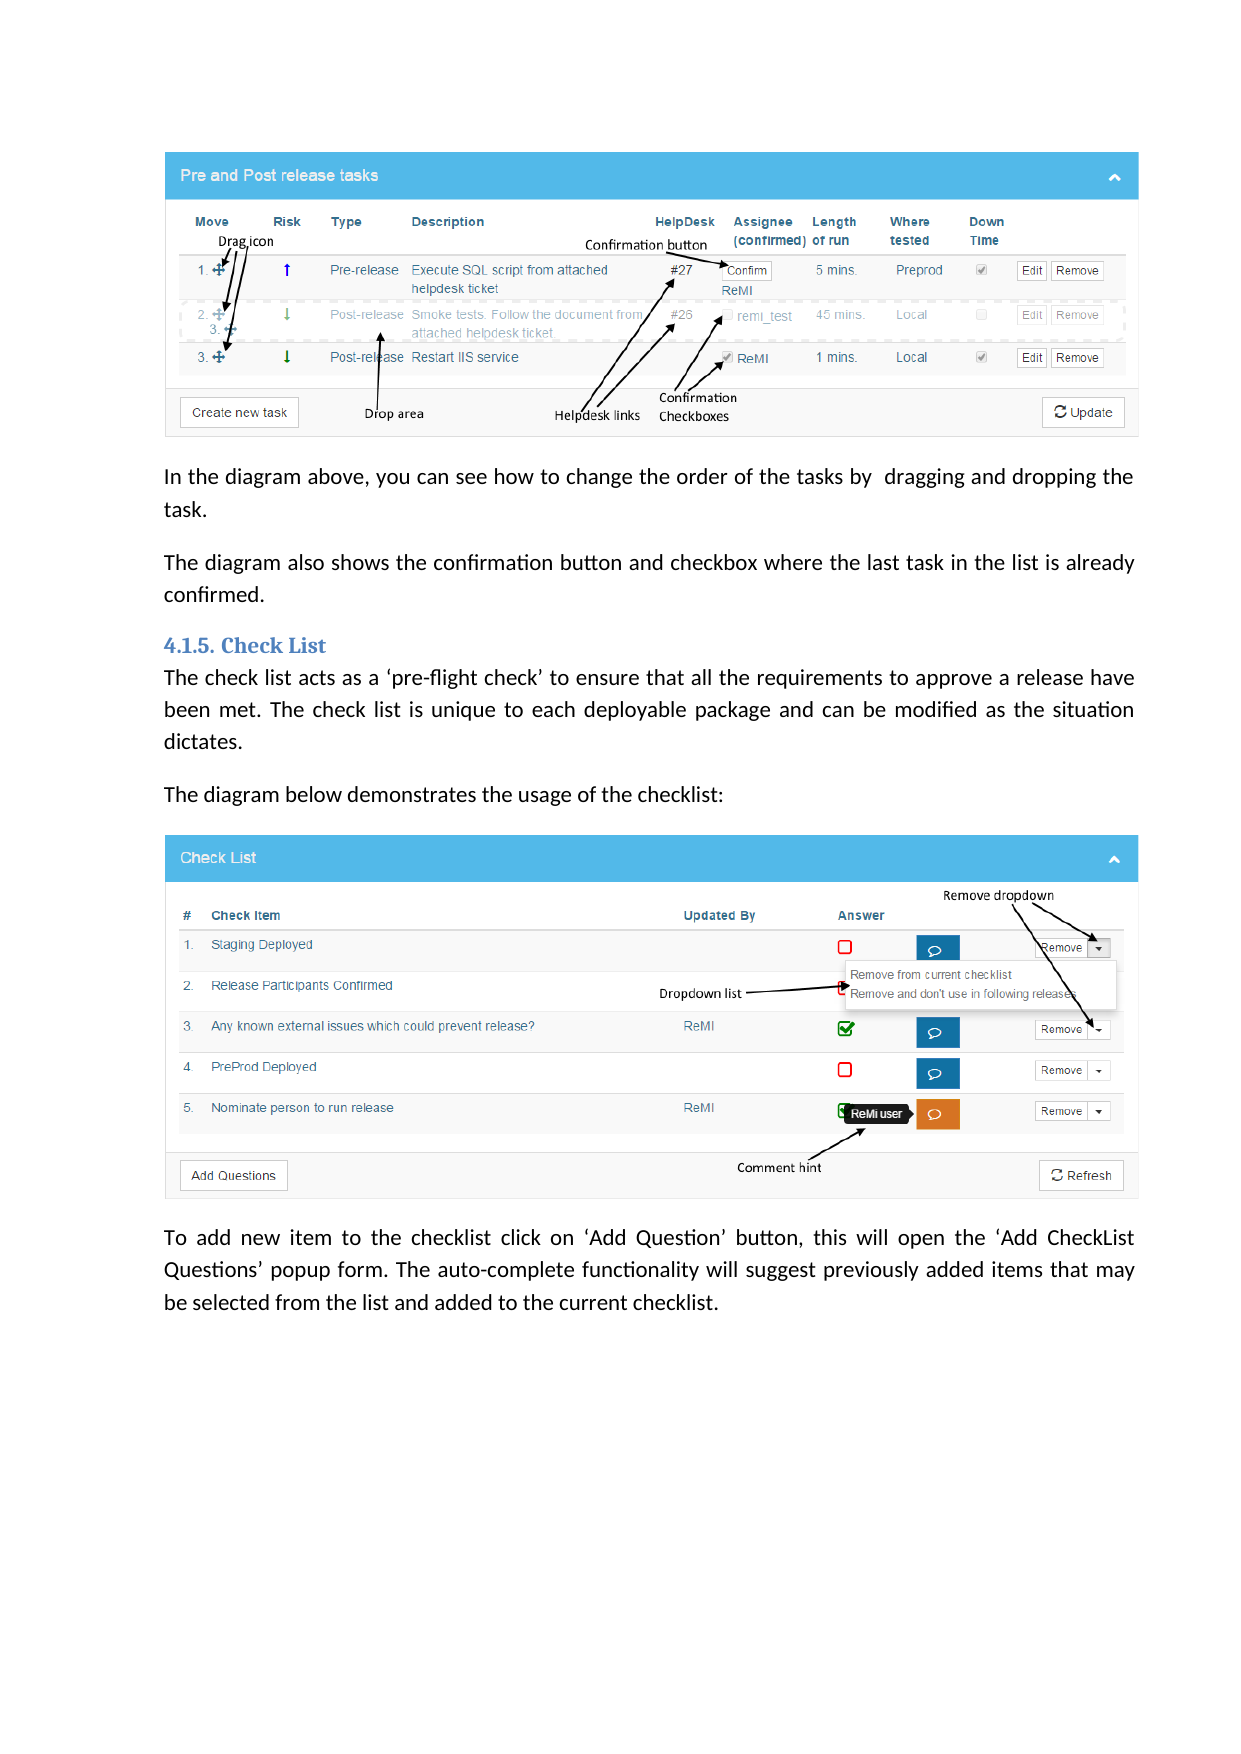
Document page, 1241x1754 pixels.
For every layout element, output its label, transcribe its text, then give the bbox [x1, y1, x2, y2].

text The check list acts as a ‘pre-flight check’ to ensure that all the requirements to approve a release have been met. The check list is unique to each deployable package and can be modified as the situation dictates. [164, 663, 1137, 756]
text The diagram below demonstrates the usage of the checklist: [164, 781, 1137, 808]
text To add new item to the checklist click on ‘Add Question’ button, this will open the ‘Add CheckList Questions’ popup form. The auto-complete functionality will suggest previously added items that may be selected from the list and added to the current checklist. [164, 1223, 1137, 1316]
text In the diagram above, you can see how to change the order of the tasks by dragging and dropping the task. [164, 462, 1137, 523]
picture [163, 833, 1139, 1199]
text The diagram also shows the confirmation button and checkbox where the last task in the list is already confirmed. [164, 548, 1137, 608]
picture [163, 150, 1139, 438]
subtitle Check List [164, 633, 1137, 659]
